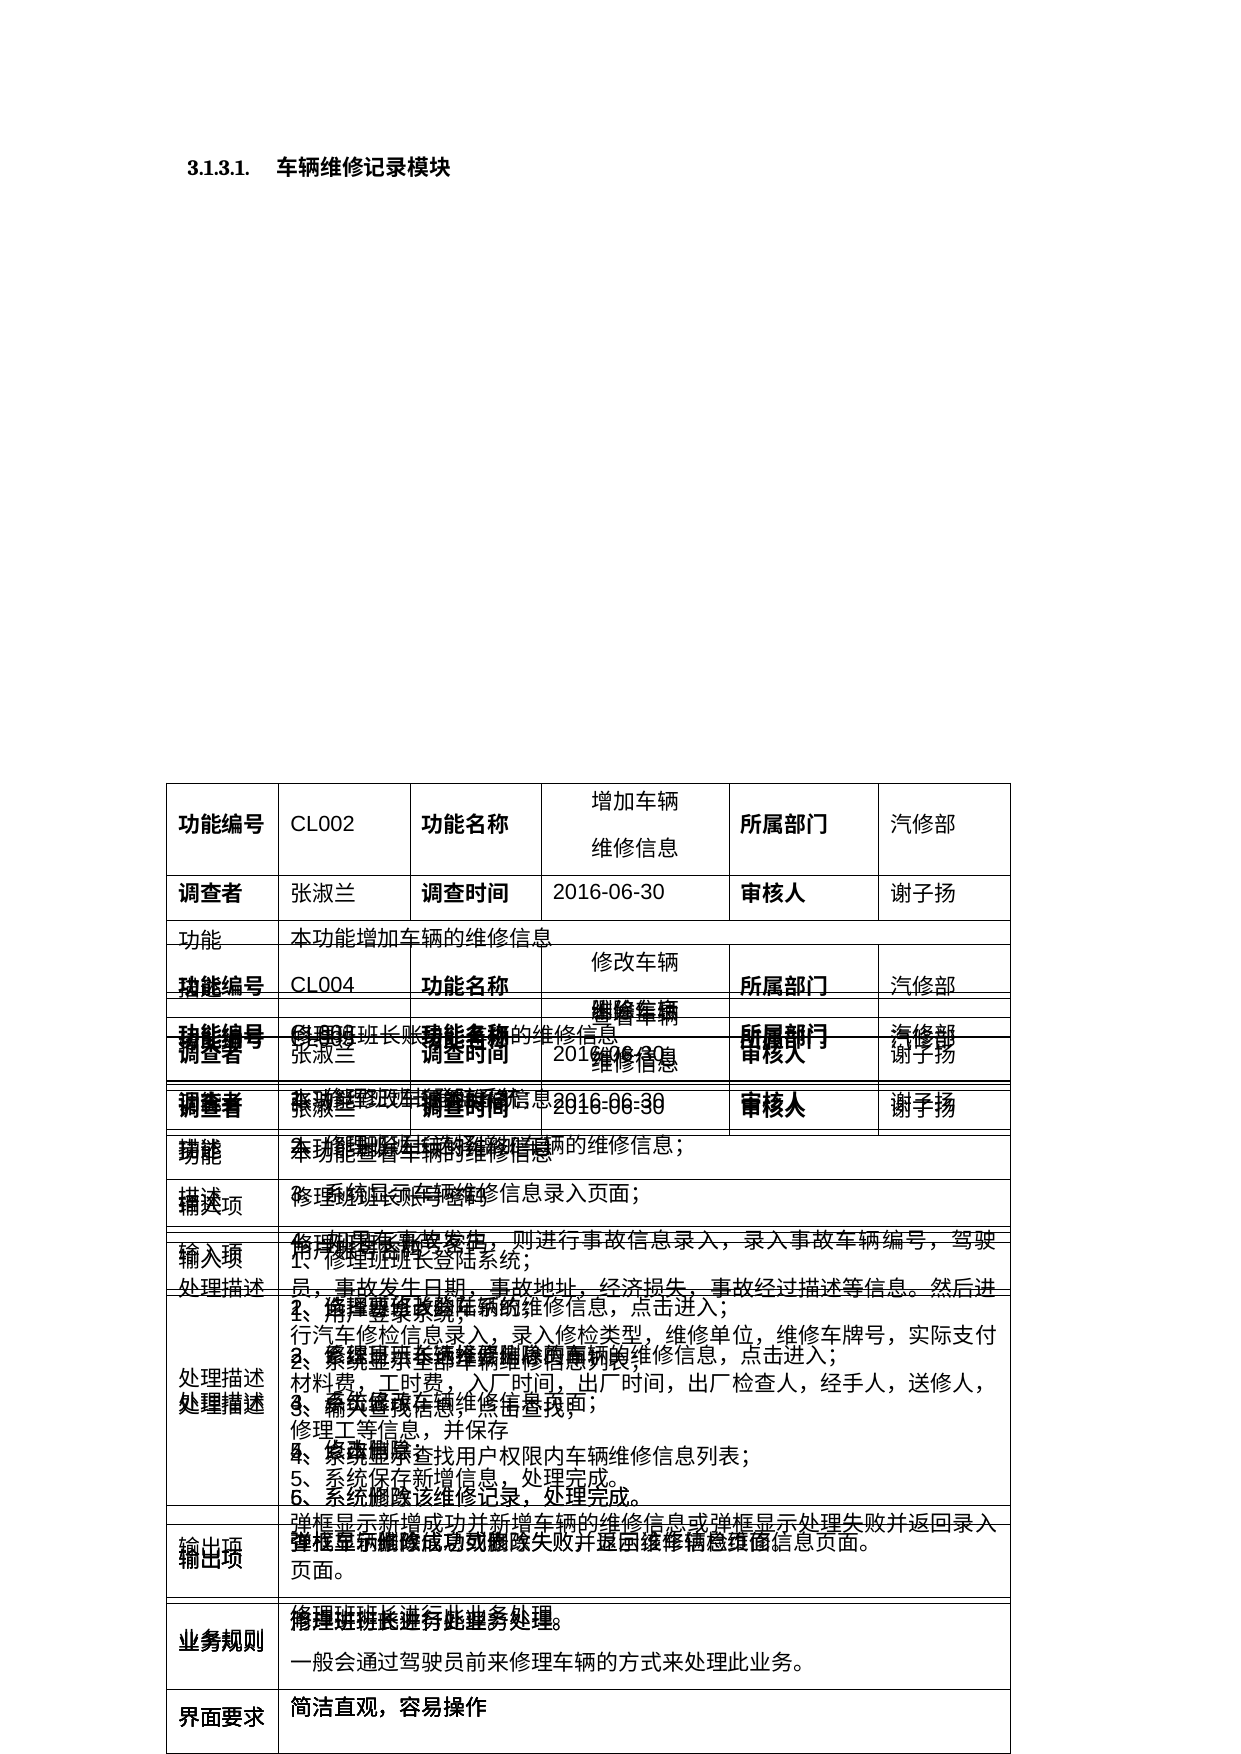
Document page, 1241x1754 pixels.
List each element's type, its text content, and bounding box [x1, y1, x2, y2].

table_cell 审核人 [730, 1091, 878, 1134]
table_cell 调查时间 [411, 1091, 541, 1134]
table_header 增加车辆 维修信息 [542, 784, 729, 875]
table_cell 1、用户登录系统； 2、系统显示全部车辆维修信息列表； 3、输入查找信息，点击查找； 4、系统显示查找用户权限内车辆维修信息列表； [279, 1296, 1010, 1524]
table_header 修改车辆 维修信息 [542, 945, 729, 998]
table_header 功能名称 [411, 784, 541, 875]
table_cell 2016-06-30 [542, 876, 729, 919]
table_header 查看车辆 维修信息 [542, 999, 729, 1090]
table_header 功能编号 [167, 945, 278, 998]
table_cell 简洁直观，容易操作 [279, 1690, 1010, 1753]
table_cell 张淑兰 [279, 876, 410, 919]
table_header 功能编号 [167, 999, 278, 1090]
table_cell 本功能查看车辆的维修信息 [279, 1136, 1010, 1232]
table_cell 本功能增加车辆的维修信息 [279, 921, 1010, 944]
table_cell 调查者 [167, 876, 278, 919]
table_header 功能名称 [411, 999, 541, 1090]
table_header 所属部门 [730, 784, 878, 875]
table_cell 2016-06-30 [542, 1091, 729, 1134]
table_cell 审核人 [730, 876, 878, 919]
table_cell 调查者 [167, 1091, 278, 1134]
table_header 汽修部 [879, 784, 1010, 875]
table_cell 输入项 [167, 1233, 278, 1295]
table_cell 功能 描述 [167, 1136, 278, 1232]
table_cell 输出项 [167, 1525, 278, 1603]
table_cell 查找车辆维修信息列表 [279, 1525, 1010, 1603]
table_header CL002 [279, 784, 410, 875]
subtitle 车辆维修记录模块 [187, 150, 1053, 182]
table_cell 谢子扬 [879, 876, 1010, 919]
table_header 所属部门 [730, 999, 878, 1090]
table_header 功能名称 [411, 945, 541, 998]
table_cell 用户进行此业务处理。 [279, 1604, 1010, 1689]
table_cell 谢子扬 [879, 1091, 1010, 1134]
table_cell 用户账号密码 [279, 1233, 1010, 1295]
table_header 汽修部 [879, 945, 1010, 998]
table_header CL005 [279, 999, 410, 1090]
table_header 所属部门 [730, 945, 878, 998]
table_header 汽修部 [879, 999, 1010, 1090]
table_header CL004 [279, 945, 410, 998]
table_cell 张淑兰 [279, 1091, 410, 1134]
table_cell 业务规则 [167, 1604, 278, 1689]
table_cell 界面要求 [167, 1690, 278, 1753]
table_header 功能编号 [167, 784, 278, 875]
table_cell 功能 描述 [167, 921, 278, 944]
table_cell 调查时间 [411, 876, 541, 919]
table_cell 处理描述 [167, 1296, 278, 1524]
